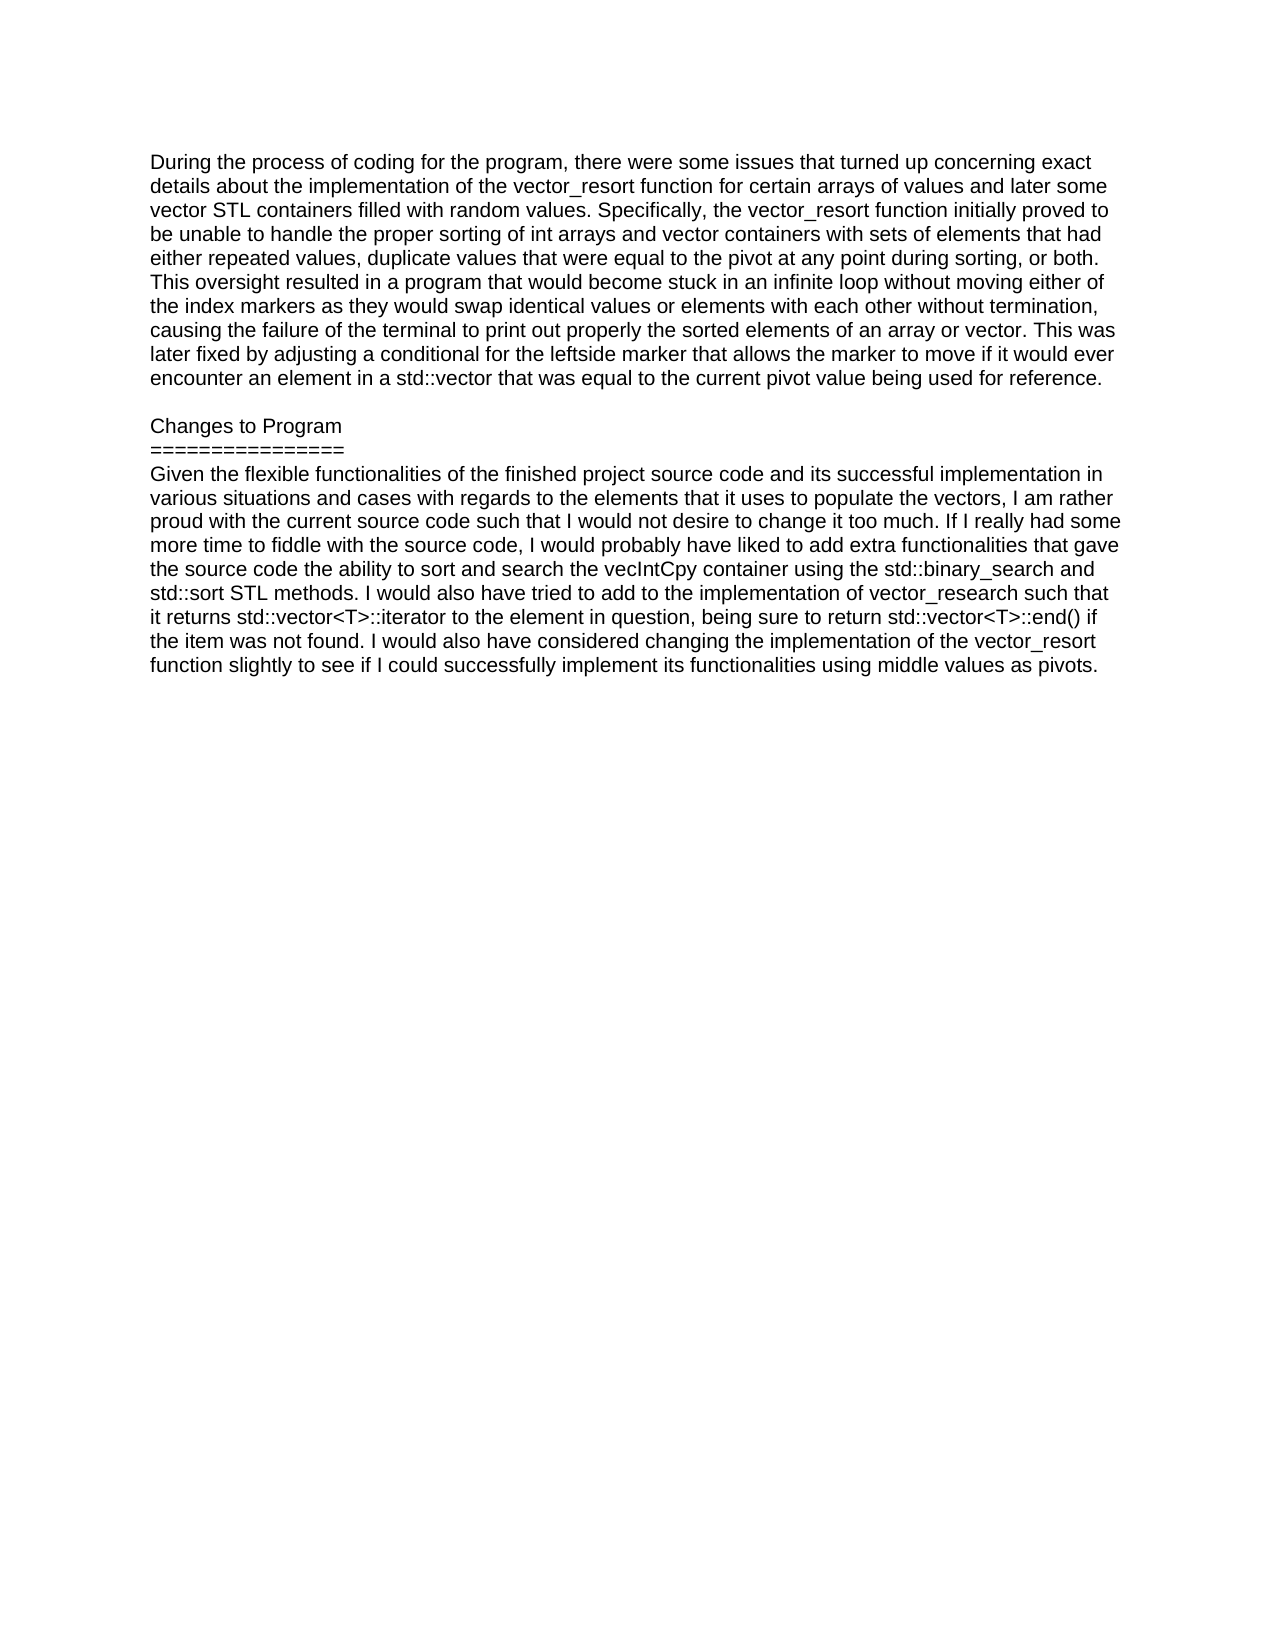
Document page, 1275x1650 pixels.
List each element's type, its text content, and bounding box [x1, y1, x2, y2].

text Changes to Program [150, 413, 1125, 437]
text ================ [150, 437, 1125, 461]
text Given the flexible functionalities of the finished project source code and its successful implementation in various situations and cases with regards to the elements that it uses to populate the vectors, I am rather proud with the current source code such that I would not desire to change it too much. If I really had some more time to fiddle with the source code, I would probably have liked to add extra functionalities that gave the source code the ability to sort and search the vecIntCpy container using the std::binary_search and std::sort STL methods. I would also have tried to add to the implementation of vector_research such that it returns std::vector<T>::iterator to the element in question, being sure to return std::vector<T>::end() if the item was not found. I would also have considered changing the implementation of the vector_resort function slightly to see if I could successfully implement its functionalities using middle values as pivots. [150, 461, 1125, 677]
text During the process of coding for the program, there were some issues that turned up concerning exact details about the implementation of the vector_resort function for certain arrays of values and later some vector STL containers filled with random values. Specifically, the vector_resort function initially proved to be unable to handle the proper sorting of int arrays and vector containers with sets of elements that had either repeated values, duplicate values that were equal to the pivot at any point during sorting, or both. This oversight resulted in a program that would become stuck in an infinite loop without moving either of the index markers as they would swap identical values or elements with each other without termination, causing the failure of the terminal to print out properly the sorted elements of an array or vector. This was later fixed by adjusting a conditional for the leftside marker that allows the marker to move if it would ever encounter an element in a std::vector that was equal to the current pivot value being used for reference. [150, 150, 1125, 389]
